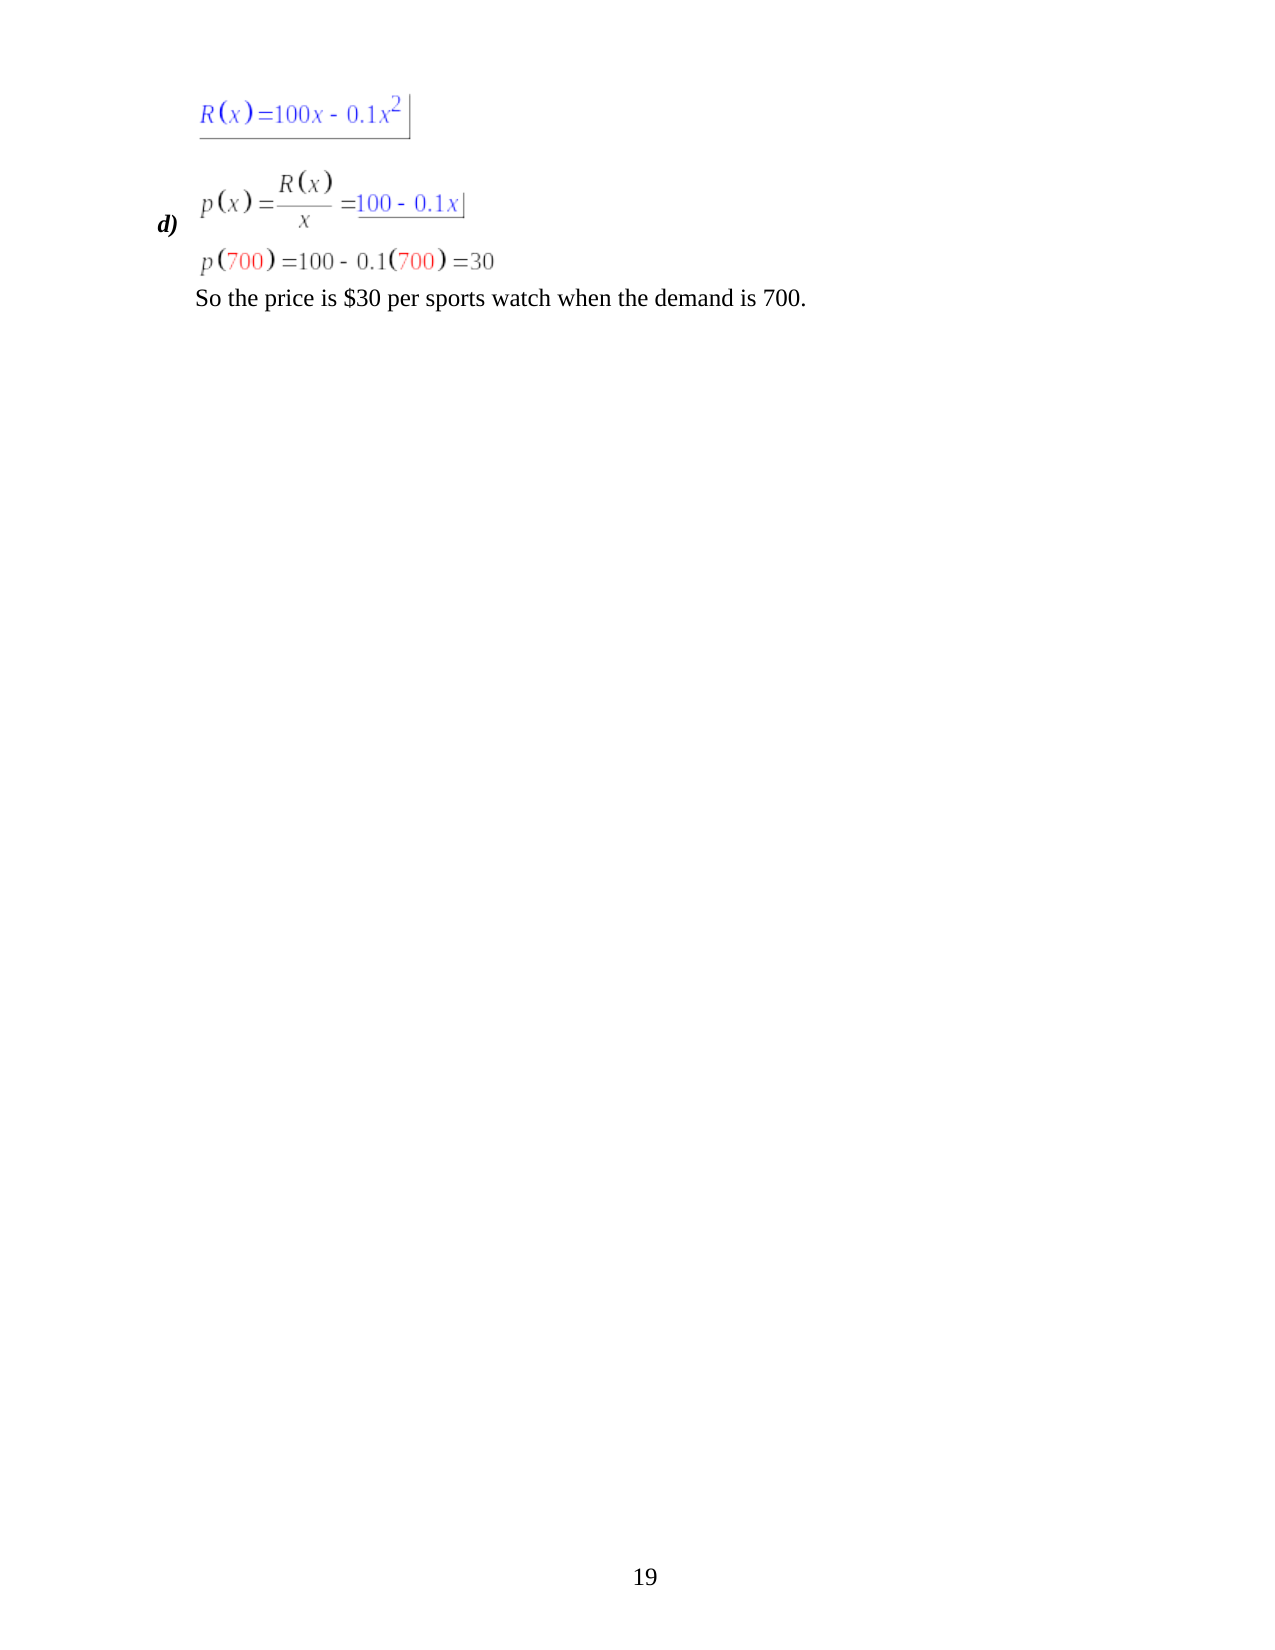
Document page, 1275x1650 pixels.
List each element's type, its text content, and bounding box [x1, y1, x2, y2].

text So the price is $30 per sports watch when the demand is 700. [195, 283, 1170, 312]
